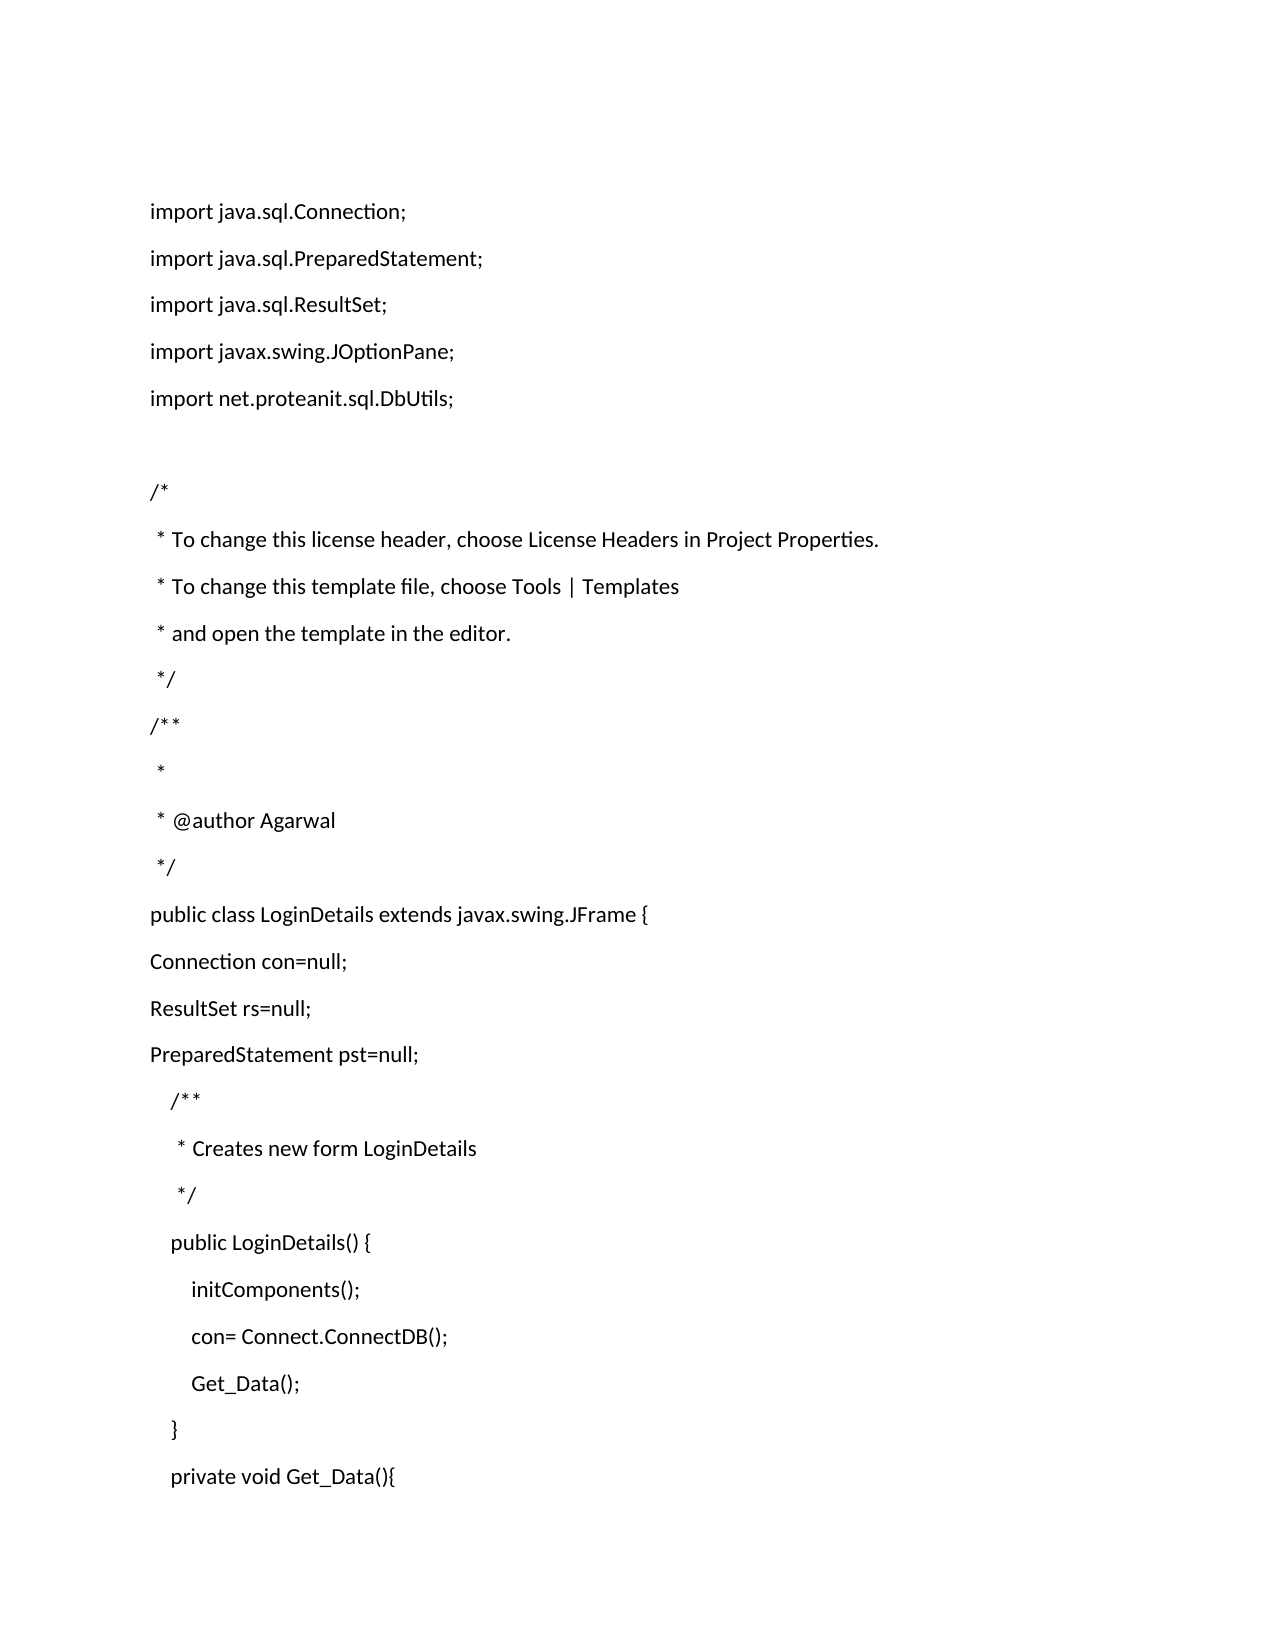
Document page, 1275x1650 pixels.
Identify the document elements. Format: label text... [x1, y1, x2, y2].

text import java.sql.PreparedStatement; [150, 244, 1125, 272]
text Connection con=null; [150, 947, 1125, 975]
text private void Get_Data(){ [150, 1462, 1125, 1491]
text * To change this template file, choose Tools | Templates [150, 572, 1125, 600]
text * [150, 759, 1125, 787]
text * and open the template in the editor. [150, 619, 1125, 647]
text * @author Agarwal [150, 806, 1125, 834]
text import net.proteanit.sql.DbUtils; [150, 384, 1125, 412]
text import java.sql.Connection; [150, 197, 1125, 225]
text public class LoginDetails extends javax.swing.JFrame { [150, 900, 1125, 928]
text /* [150, 478, 1125, 506]
text */ [150, 666, 1125, 694]
text public LoginDetails() { [150, 1228, 1125, 1256]
text */ [150, 853, 1125, 881]
text } [150, 1416, 1125, 1444]
text Get_Data(); [150, 1369, 1125, 1397]
text * To change this license header, choose License Headers in Project Properties. [150, 525, 1125, 553]
text initComponents(); [150, 1275, 1125, 1303]
text /** [150, 712, 1125, 741]
text ResultSet rs=null; [150, 994, 1125, 1022]
text con= Connect.ConnectDB(); [150, 1322, 1125, 1350]
text PreparedStatement pst=null; [150, 1041, 1125, 1069]
text import javax.swing.JOptionPane; [150, 337, 1125, 366]
text /** [150, 1087, 1125, 1116]
text */ [150, 1181, 1125, 1209]
text import java.sql.ResultSet; [150, 291, 1125, 319]
text * Creates new form LoginDetails [150, 1134, 1125, 1162]
